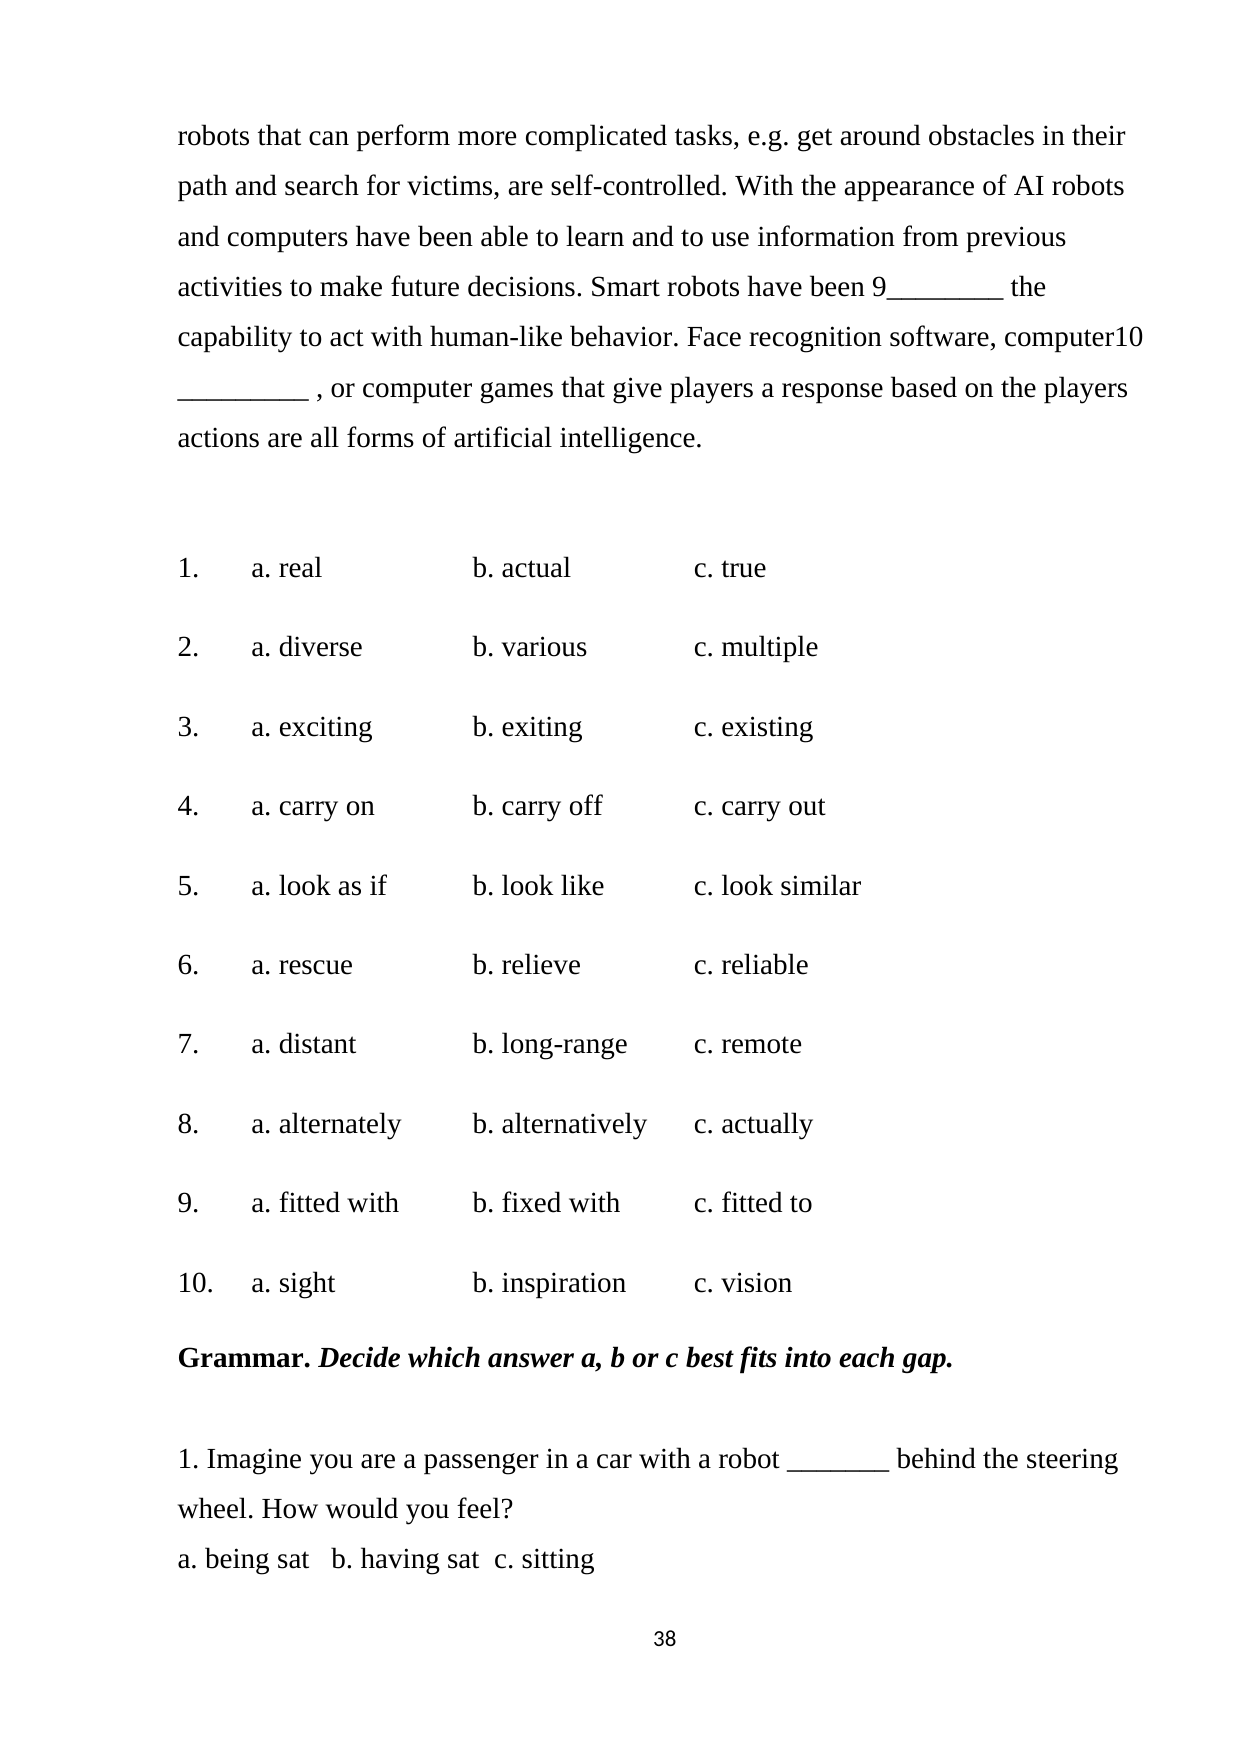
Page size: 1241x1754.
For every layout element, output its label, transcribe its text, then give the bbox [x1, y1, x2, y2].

text 6. a. rescue b. relieve c. reliable [177, 947, 1152, 981]
text 3. a. exciting b. exiting c. existing [177, 709, 1152, 742]
text 7. a. distant b. long-range c. remote [177, 1027, 1152, 1060]
text Grammar. Decide which answer a, b or c best fits into each gap. [177, 1340, 1152, 1374]
text a. being sat b. having sat c. sitting [177, 1542, 1152, 1575]
text 10. a. sight b. inspiration c. vision [177, 1265, 1152, 1299]
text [177, 118, 1152, 453]
text 1. Imagine you are a passenger in a car with a robot _______ behind the steering wheel. How would you feel? [177, 1441, 1152, 1525]
text 1. a. real b. actual c. true [177, 550, 1152, 583]
text 9. a. fitted with b. fixed with c. fitted to [177, 1186, 1152, 1219]
text 4. a. carry on b. carry off c. carry out [177, 788, 1152, 822]
text 8. a. alternately b. alternatively c. actually [177, 1106, 1152, 1140]
text 5. a. look as if b. look like c. look similar [177, 868, 1152, 901]
text 2. a. diverse b. various c. multiple [177, 629, 1152, 663]
